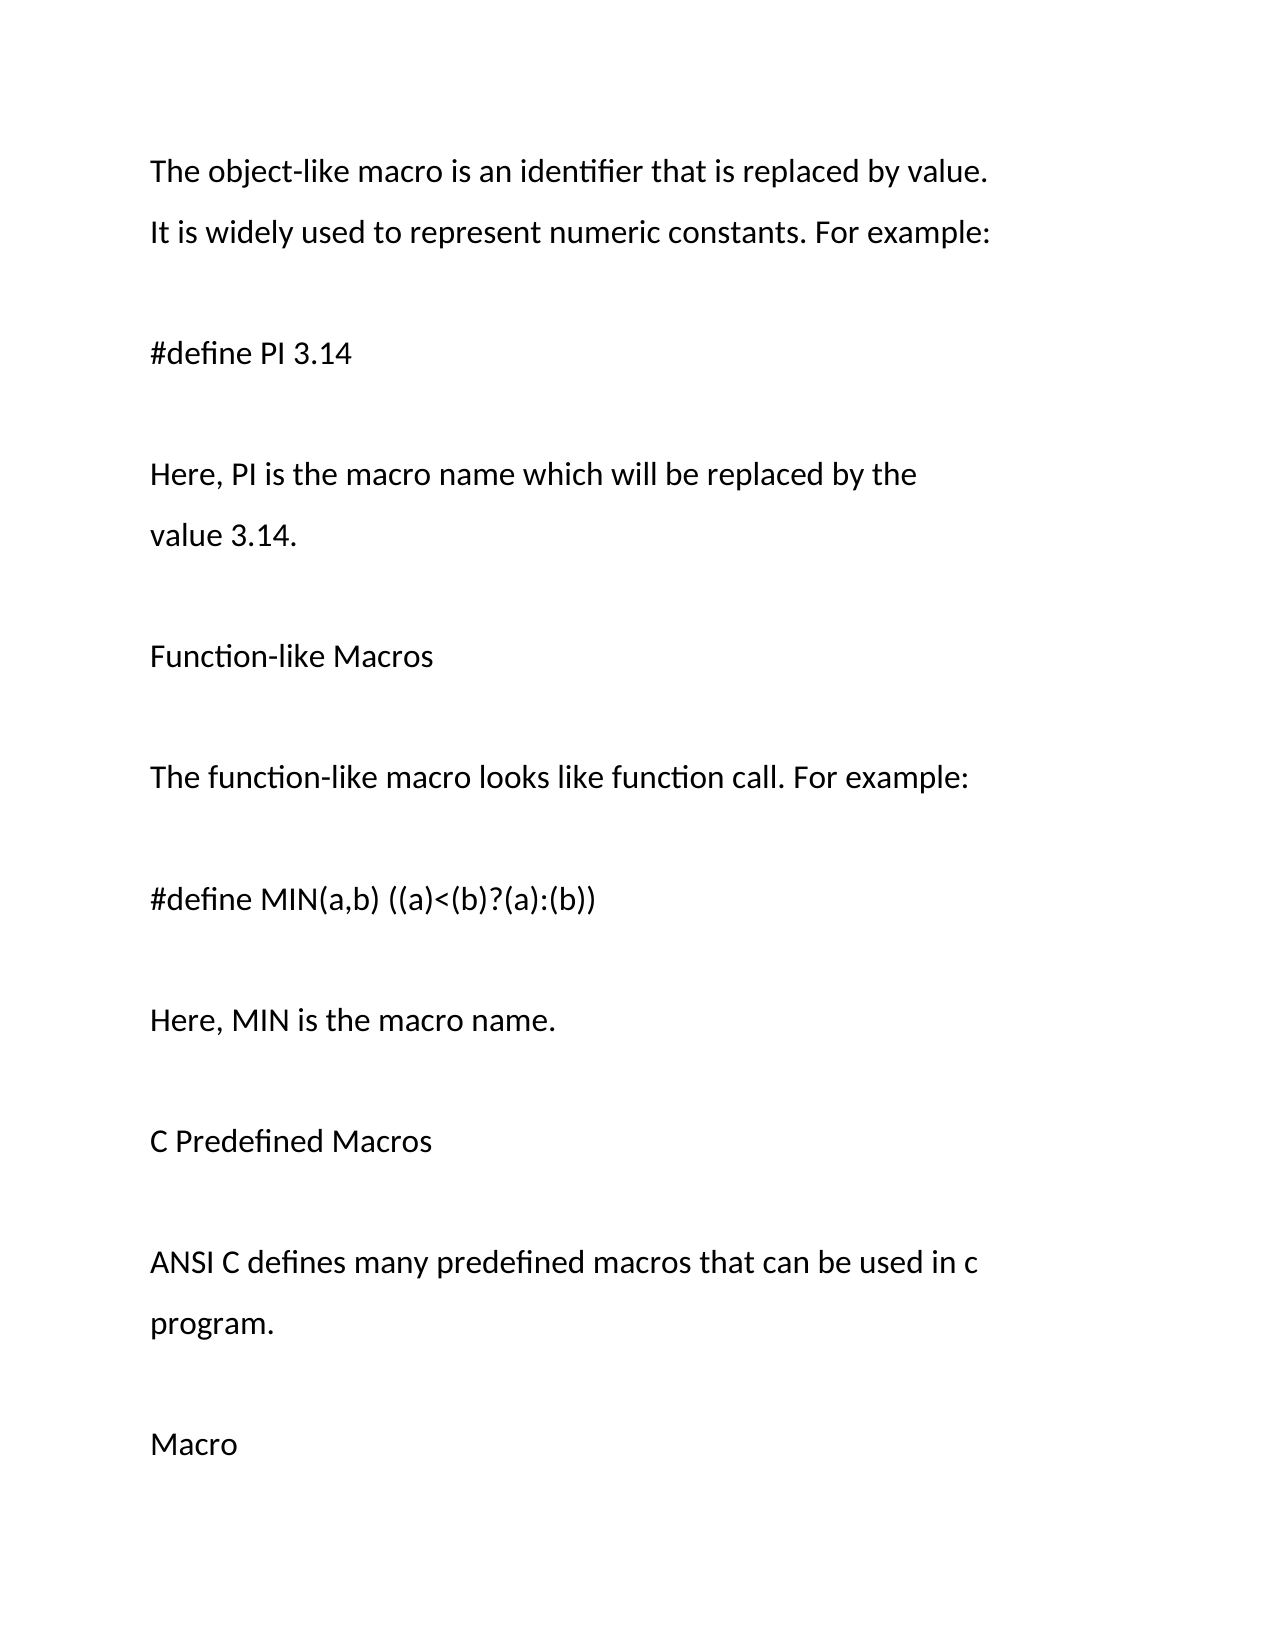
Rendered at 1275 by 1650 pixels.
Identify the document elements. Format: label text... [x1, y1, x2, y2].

text The function-like macro looks like function call. For example: [150, 756, 1125, 797]
text C Predefined Macros [150, 1120, 1125, 1161]
text Here, PI is the macro name which will be replaced by the [150, 453, 1125, 494]
text It is widely used to represent numeric constants. For example: [150, 211, 1125, 251]
text value 3.14. [150, 514, 1125, 554]
text program. [150, 1302, 1125, 1343]
text The object-like macro is an identifier that is replaced by value. [150, 150, 1125, 191]
text Function-like Macros [150, 635, 1125, 676]
text Here, MIN is the macro name. [150, 999, 1125, 1039]
text #define MIN(a,b) ((a)<(b)?(a):(b)) [150, 877, 1125, 918]
text #define PI 3.14 [150, 332, 1125, 373]
text ANSI C defines many predefined macros that can be used in c [150, 1241, 1125, 1282]
text Macro [150, 1423, 1125, 1464]
